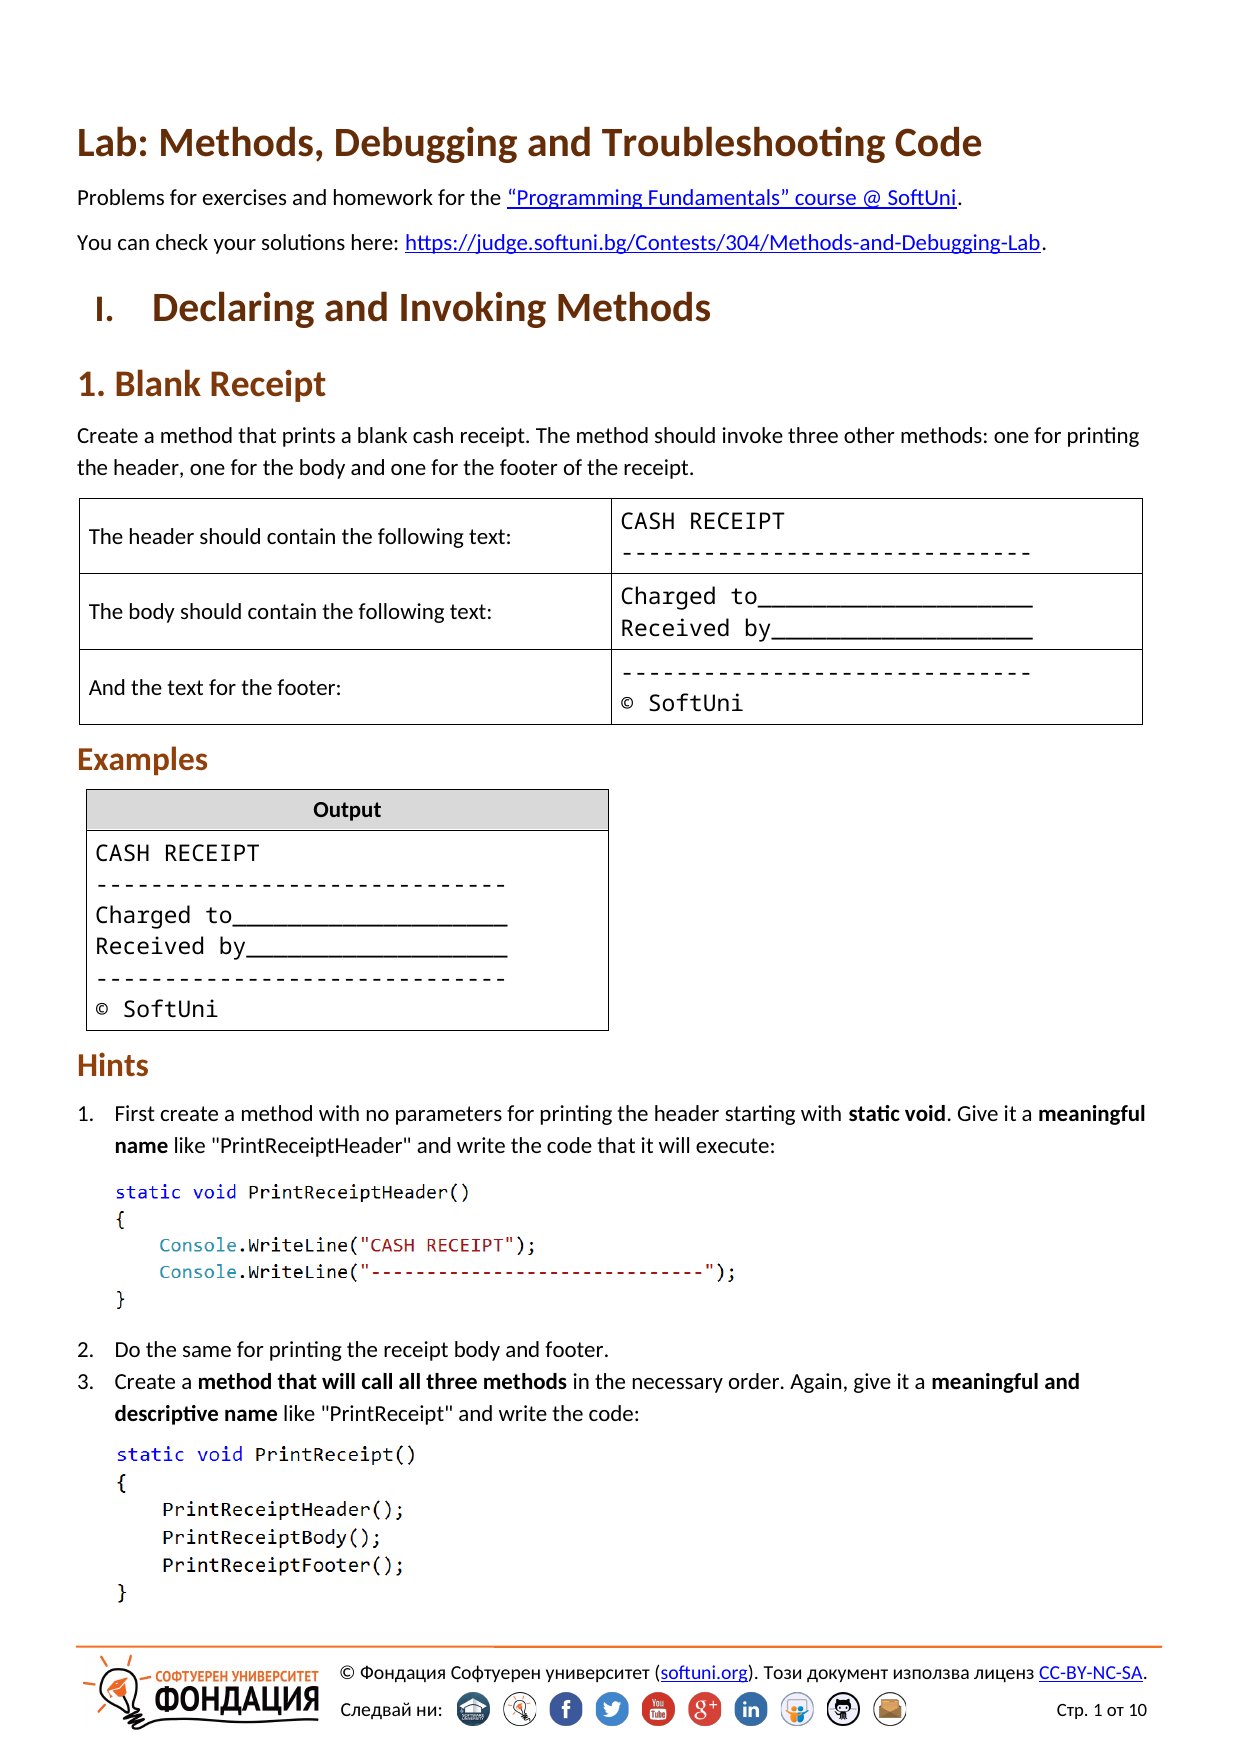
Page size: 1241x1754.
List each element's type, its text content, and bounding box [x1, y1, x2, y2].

subtitle Blank Receipt [77, 360, 1163, 406]
table_cell The body should contain the following text: [80, 574, 611, 649]
picture [457, 1692, 490, 1726]
table_cell Charged to____________________ Received by___________________ [612, 574, 1142, 649]
picture [503, 1692, 537, 1726]
text You can check your solutions here: https://judge.softuni.bg/Contests/304/Methods-and-Debugging-Lab. [77, 228, 1163, 256]
picture [827, 1692, 860, 1726]
table_cell CASH RECEIPT ------------------------------ Charged to____________________ Received by___________________ ------------------------------ © SoftUni [87, 831, 608, 1030]
text Problems for exercises and homework for the “Programming Fundamentals” course @ SoftUni. [77, 183, 1163, 211]
picture [873, 1692, 907, 1726]
picture [76, 1178, 900, 1313]
table_header CASH RECEIPT ------------------------------ [612, 499, 1142, 573]
picture [114, 1432, 940, 1612]
subtitle Hints [77, 1043, 1163, 1084]
list Create a method that will call all three methods in the necessary order. Again, give it a meaningful and descriptive name like "PrintReceipt" and write the code: [77, 1367, 1163, 1427]
table_cell ------------------------------ © SoftUni [612, 650, 1142, 724]
text Create a method that prints a blank cash receipt. The method should invoke three other methods: one for printing the header, one for the body and one for the footer of the receipt. [77, 421, 1163, 481]
table_header Output [87, 790, 608, 829]
table_cell And the text for the footer: [80, 650, 611, 724]
subtitle Examples [77, 738, 1163, 778]
picture [734, 1692, 768, 1726]
list First create a method with no parameters for printing the header starting with static void. Give it a meaningful name like "PrintReceiptHeader" and write the code that it will execute: [77, 1099, 1163, 1159]
picture [595, 1692, 629, 1726]
subtitle Lab: Methods, Debugging and Troubleshooting Code [77, 116, 1163, 167]
table_header The header should contain the following text: [80, 499, 611, 573]
subtitle Declaring and Invoking Methods [114, 281, 1163, 332]
picture [642, 1692, 675, 1726]
list Do the same for printing the receipt body and footer. [77, 1335, 1163, 1363]
picture [688, 1692, 722, 1726]
picture [82, 1654, 319, 1730]
picture [780, 1692, 814, 1726]
picture [549, 1692, 583, 1726]
